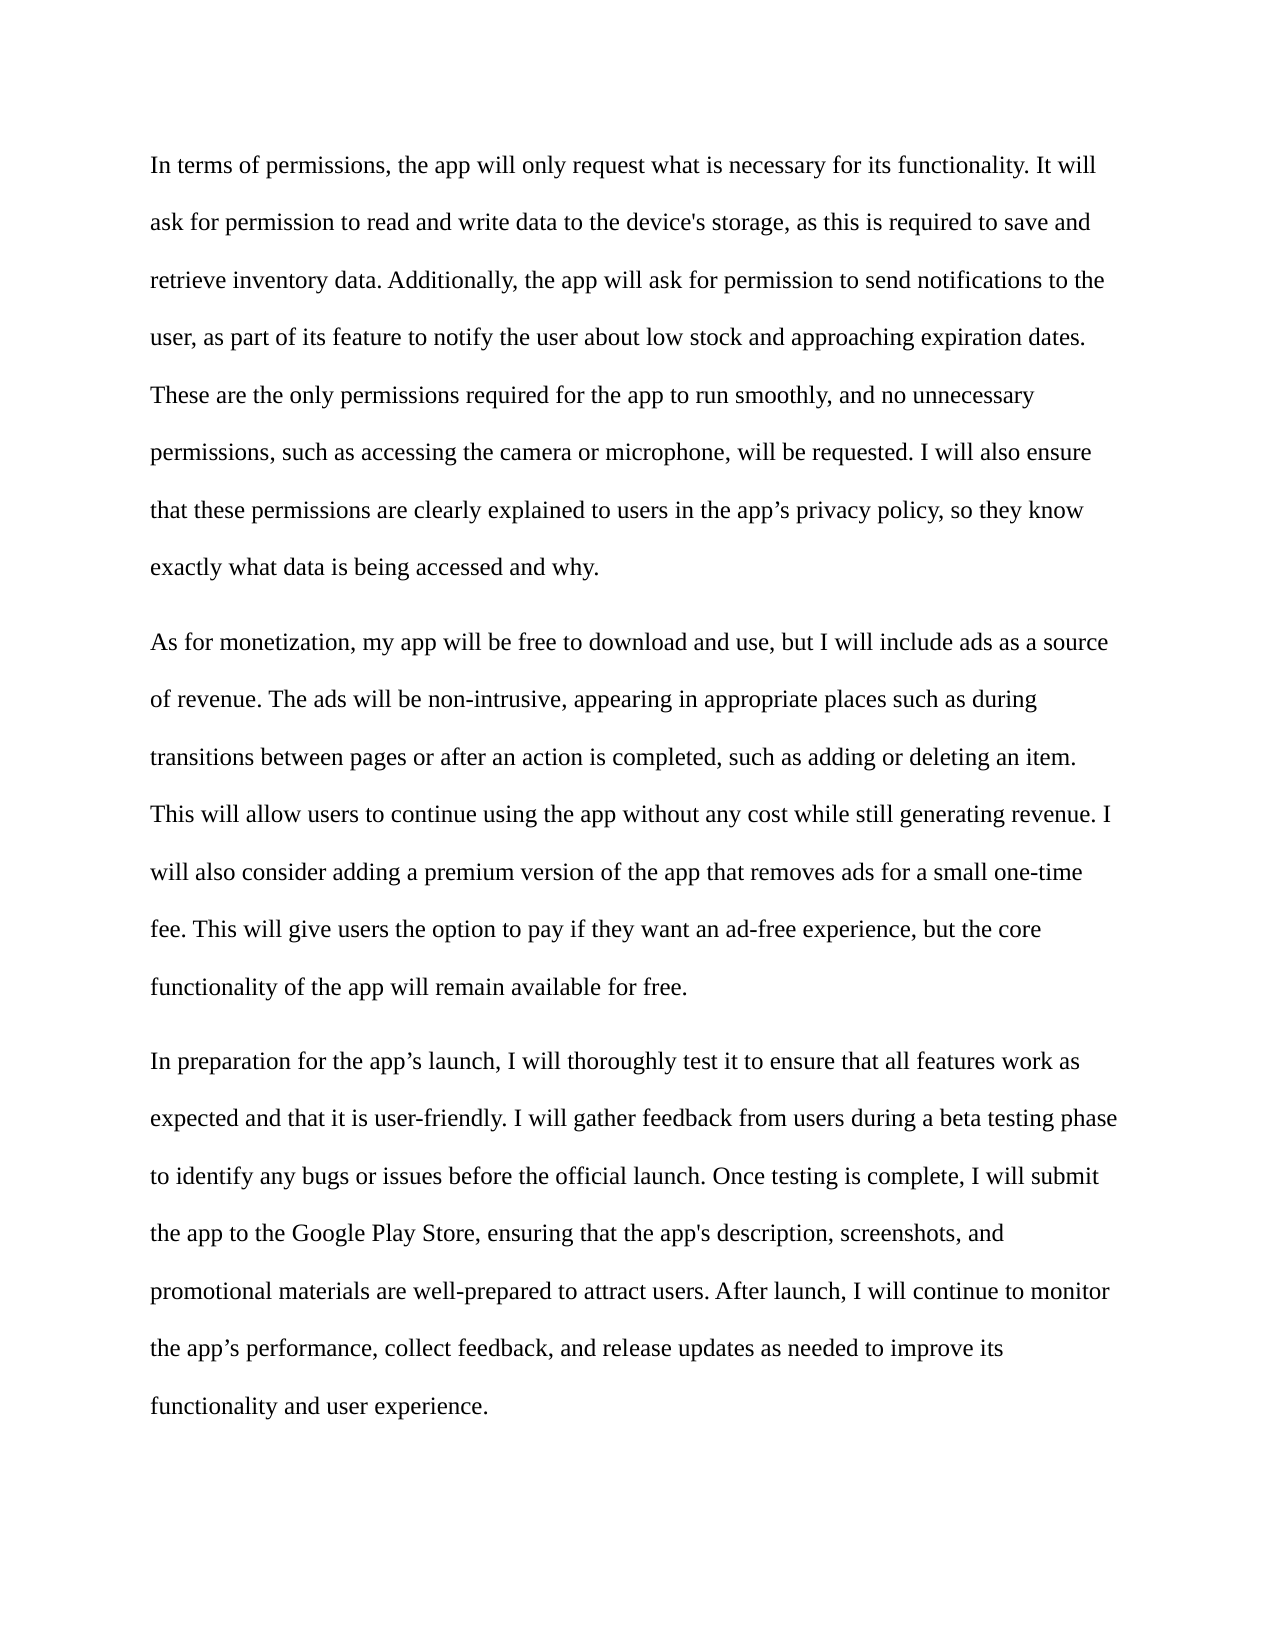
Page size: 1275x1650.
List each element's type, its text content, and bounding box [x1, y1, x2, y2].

text In preparation for the app’s launch, I will thoroughly test it to ensure that all features work as expected and that it is user-friendly. I will gather feedback from users during a beta testing phase to identify any bugs or issues before the official launch. Once testing is complete, I will submit the app to the Google Play Store, ensuring that the app's description, screenshots, and promotional materials are well-prepared to attract users. After launch, I will continue to monitor the app’s performance, collect feedback, and release updates as needed to improve its functionality and user experience. [150, 1046, 1125, 1419]
text As for monetization, my app will be free to download and use, but I will include ads as a source of revenue. The ads will be non-intrusive, appearing in appropriate places such as during transitions between pages or after an action is completed, such as adding or deleting an item. This will allow users to continue using the app without any cost while still generating revenue. I will also consider adding a premium version of the app that removes ads for a small one-time fee. This will give users the option to pay if they want an ad-free experience, but the core functionality of the app will remain available for free. [150, 627, 1125, 1000]
text In terms of permissions, the app will only request what is necessary for its functionality. It will ask for permission to read and write data to the device's storage, as this is required to save and retrieve inventory data. Additionally, the app will ask for permission to send notifications to the user, as part of its feature to notify the user about low stock and approaching expiration dates. These are the only permissions required for the app to run smoothly, and no unnecessary permissions, such as accessing the camera or microphone, will be requested. I will also ensure that these permissions are clearly explained to users in the app’s privacy policy, so they know exactly what data is being accessed and why. [150, 150, 1125, 581]
